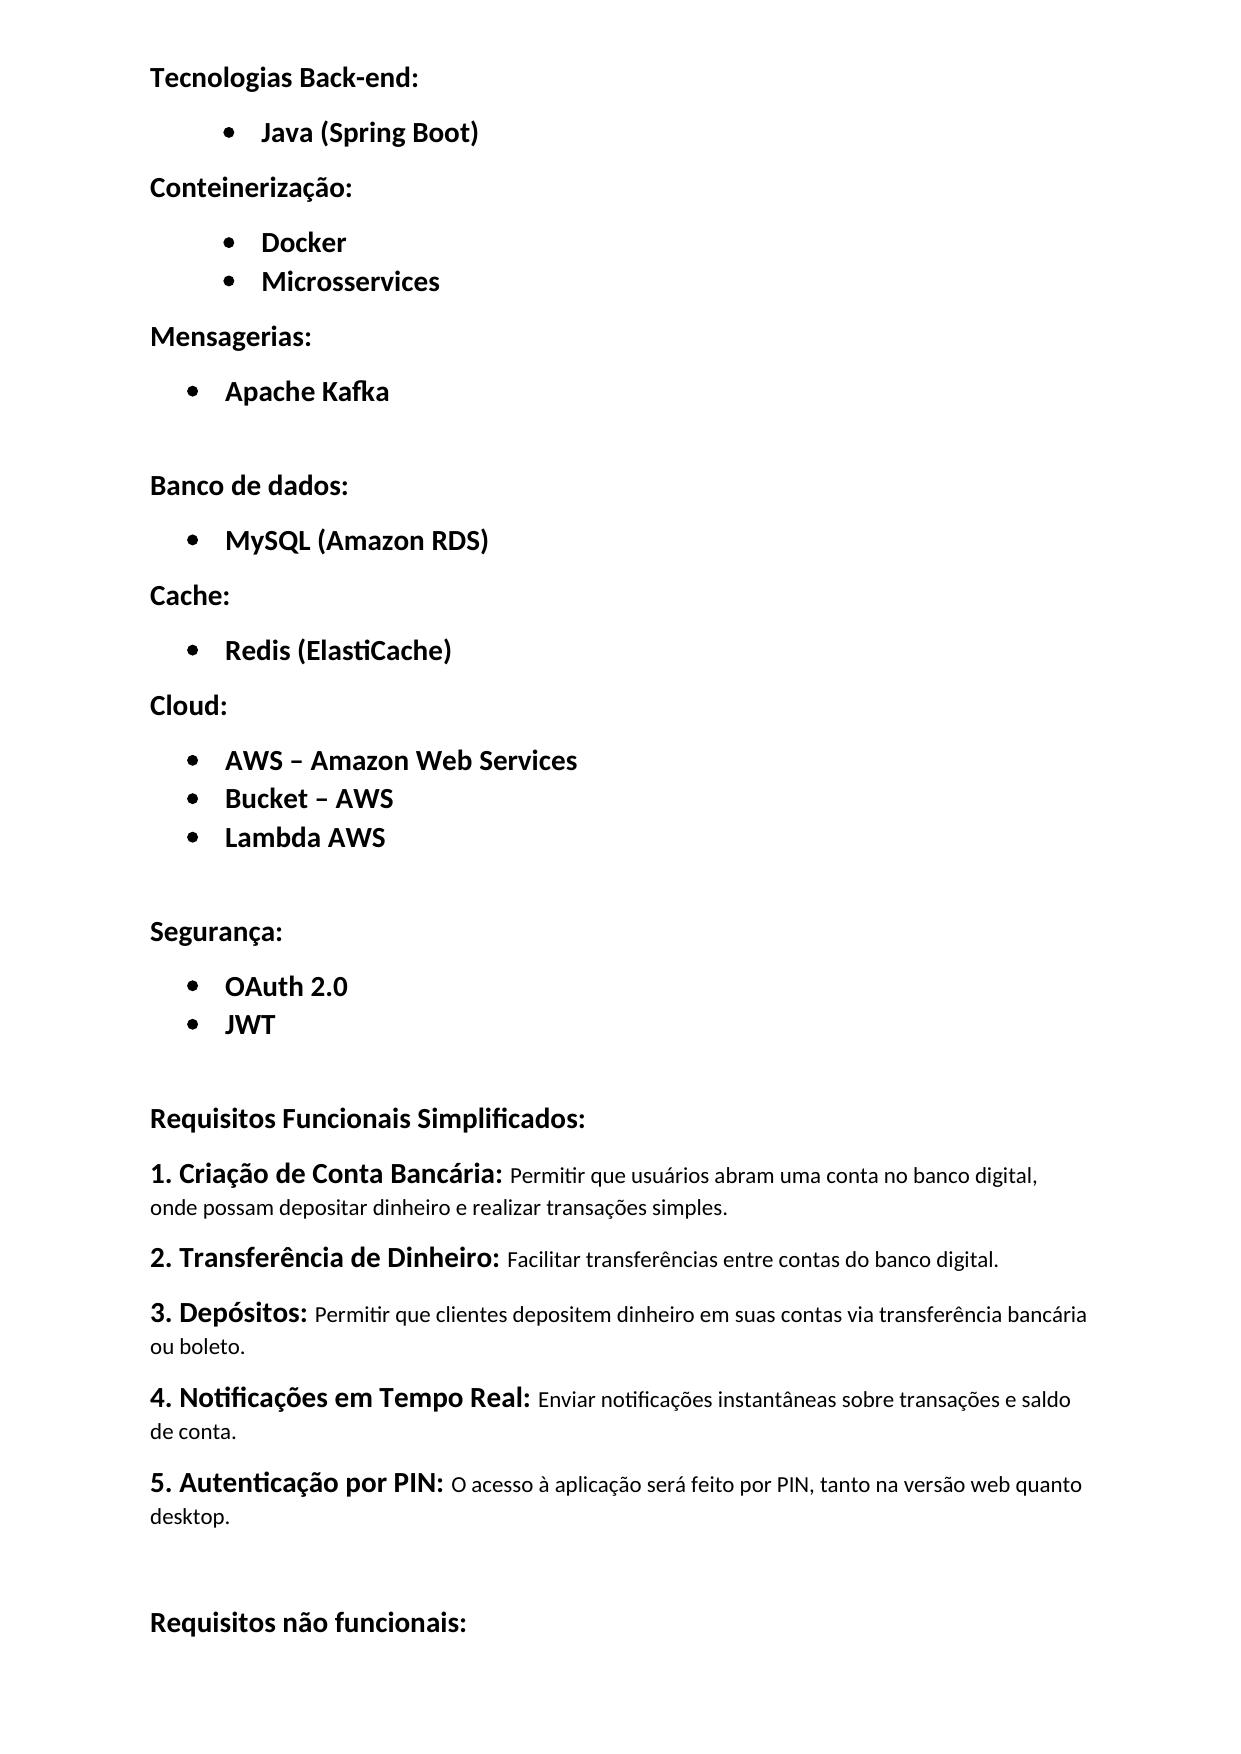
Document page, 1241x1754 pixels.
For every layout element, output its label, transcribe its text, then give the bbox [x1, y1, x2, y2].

text Banco de dados: [150, 467, 1090, 502]
list Apache Kafka [187, 373, 1090, 409]
list Microsservices [224, 263, 1090, 298]
list OAuth 2.0 [187, 968, 1090, 1003]
text 1. Criação de Conta Bancária: Permitir que usuários abram uma conta no banco digital, onde possam depositar dinheiro e realizar transações simples. [150, 1155, 1090, 1221]
list Docker [224, 224, 1090, 260]
text 3. Depósitos: Permitir que clientes depositem dinheiro em suas contas via transferência bancária ou boleto. [150, 1294, 1090, 1360]
text Conteinerização: [150, 169, 1090, 205]
list Lambda AWS [187, 819, 1090, 855]
text Segurança: [150, 913, 1090, 948]
text Mensagerias: [150, 318, 1090, 354]
text 5. Autenticação por PIN: O acesso à aplicação será feito por PIN, tanto na versão web quanto desktop. [150, 1464, 1090, 1530]
list Java (Spring Boot) [224, 114, 1090, 150]
text Requisitos Funcionais Simplificados: [150, 1100, 1090, 1135]
list Redis (ElastiCache) [187, 632, 1090, 668]
text 2. Transferência de Dinheiro: Facilitar transferências entre contas do banco digital. [150, 1239, 1090, 1275]
list AWS – Amazon Web Services [187, 742, 1090, 778]
list JWT [187, 1006, 1090, 1042]
text Tecnologias Back-end: [150, 59, 1090, 95]
text Requisitos não funcionais: [150, 1604, 1090, 1639]
list MySQL (Amazon RDS) [187, 522, 1090, 557]
list Bucket – AWS [187, 781, 1090, 816]
text Cloud: [150, 687, 1090, 723]
text Cache: [150, 577, 1090, 612]
text 4. Notificações em Tempo Real: Enviar notificações instantâneas sobre transações e saldo de conta. [150, 1379, 1090, 1445]
